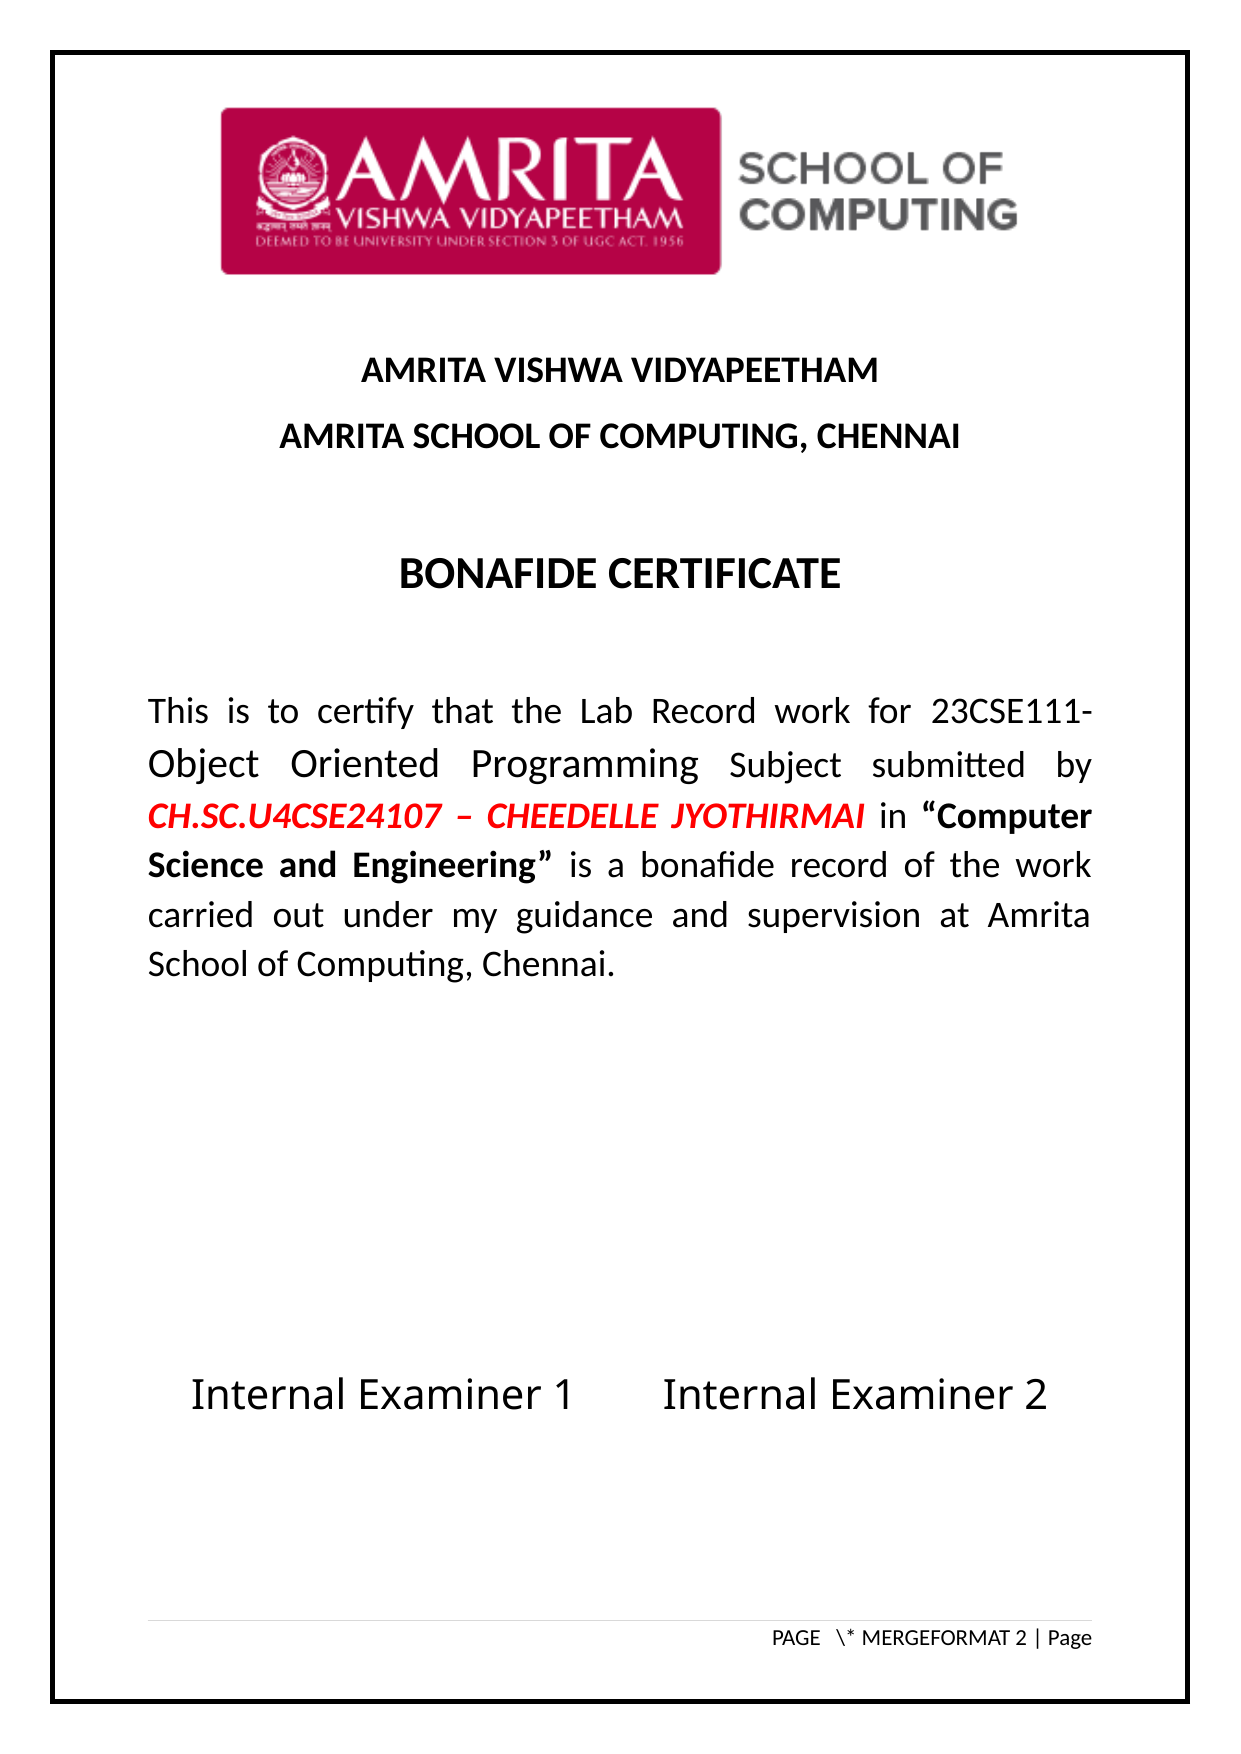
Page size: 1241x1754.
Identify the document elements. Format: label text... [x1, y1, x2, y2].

picture [205, 88, 1035, 297]
text AMRITA SCHOOL OF COMPUTING, CHENNAI [148, 412, 1092, 458]
text BONAFIDE CERTIFICATE [148, 544, 1092, 600]
text AMRITA VISHWA VIDYAPEETHAM [148, 346, 1092, 392]
table_header Internal Examiner 2 [620, 1365, 1091, 1422]
text This is to certify that the Lab Record work for 23CSE111- Object Oriented Programming Subject submitted by CH.SC.U4CSE24107 – CHEEDELLE JYOTHIRMAI in “Computer Science and Engineering” is a bonafide record of the work carried out under my guidance and supervision at Amrita School of Computing, Chennai. [148, 687, 1092, 986]
table_header Internal Examiner 1 [148, 1365, 619, 1422]
